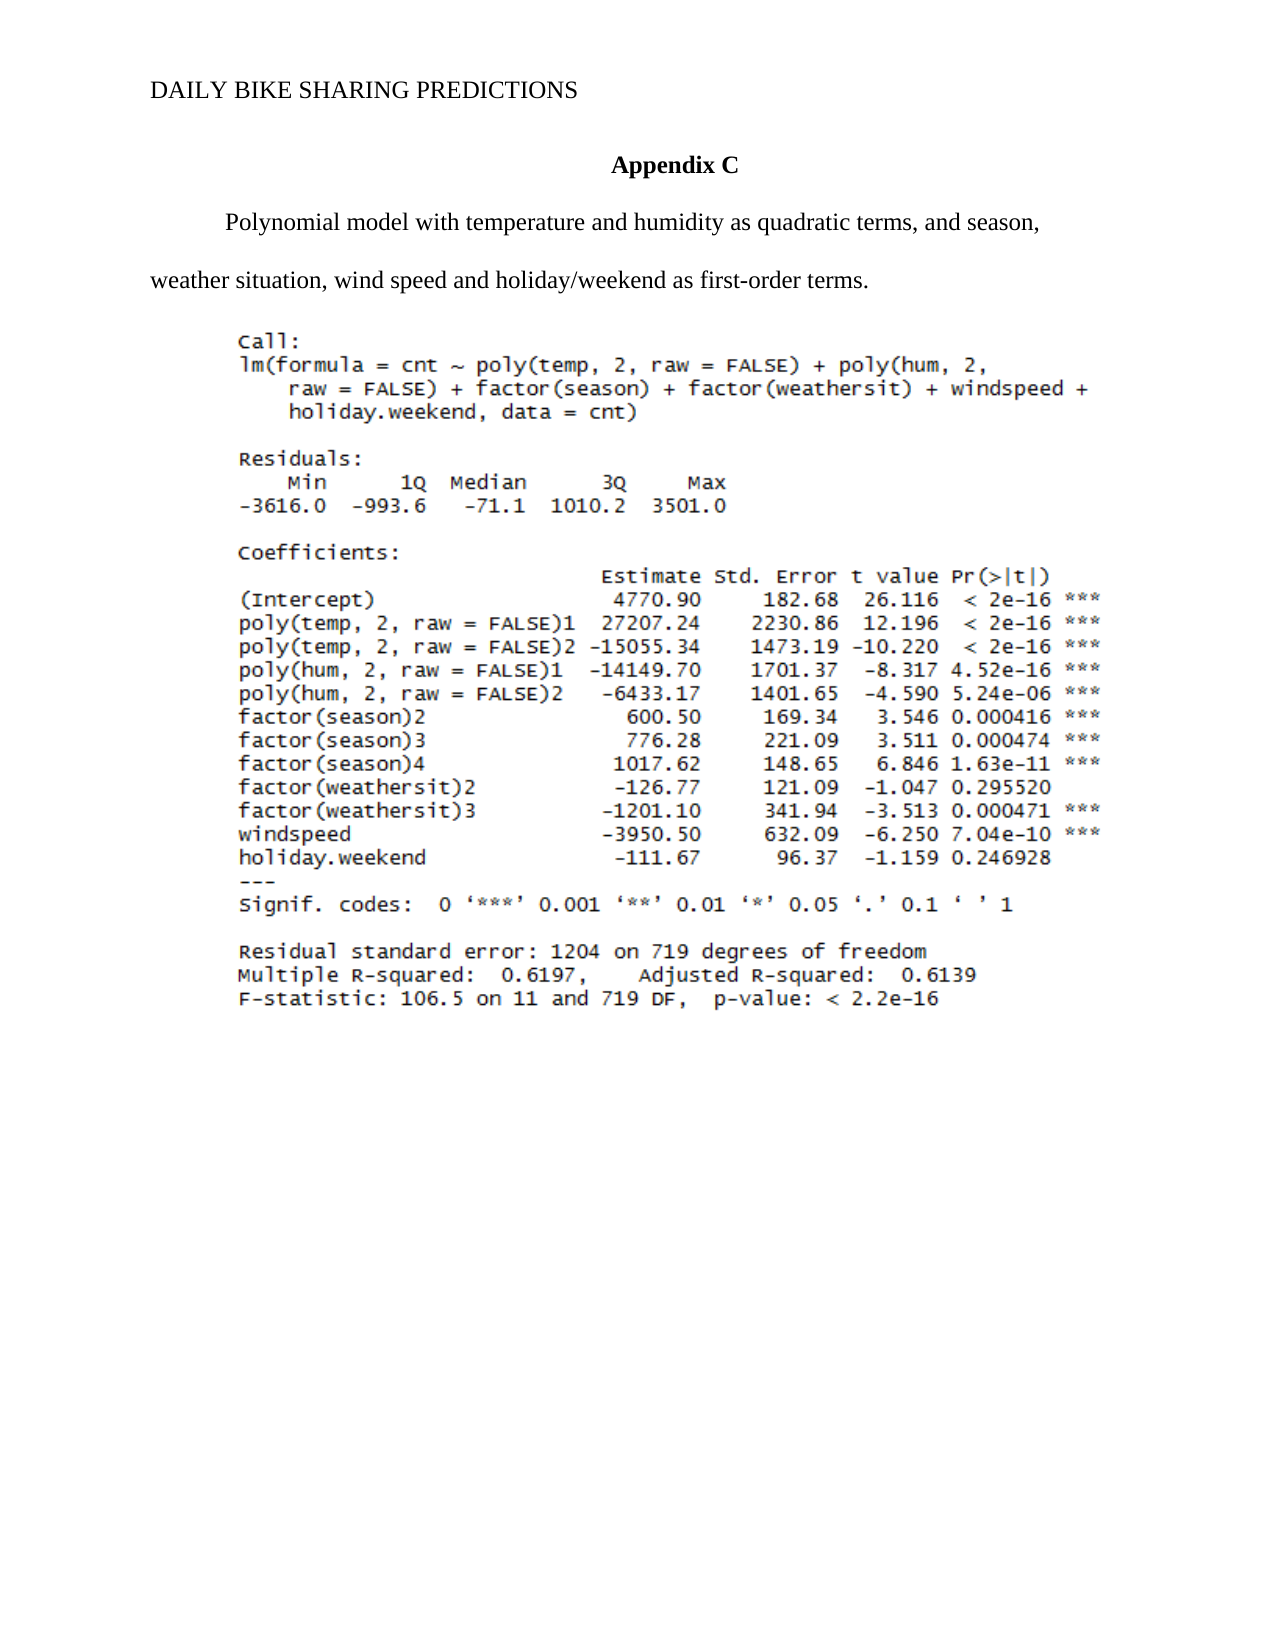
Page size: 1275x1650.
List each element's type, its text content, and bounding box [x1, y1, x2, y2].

text Polynomial model with temperature and humidity as quadratic terms, and season, weather situation, wind speed and holiday/weekend as first-order terms. [150, 207, 1125, 294]
text Appendix C [150, 150, 1125, 179]
picture [225, 322, 1122, 1029]
